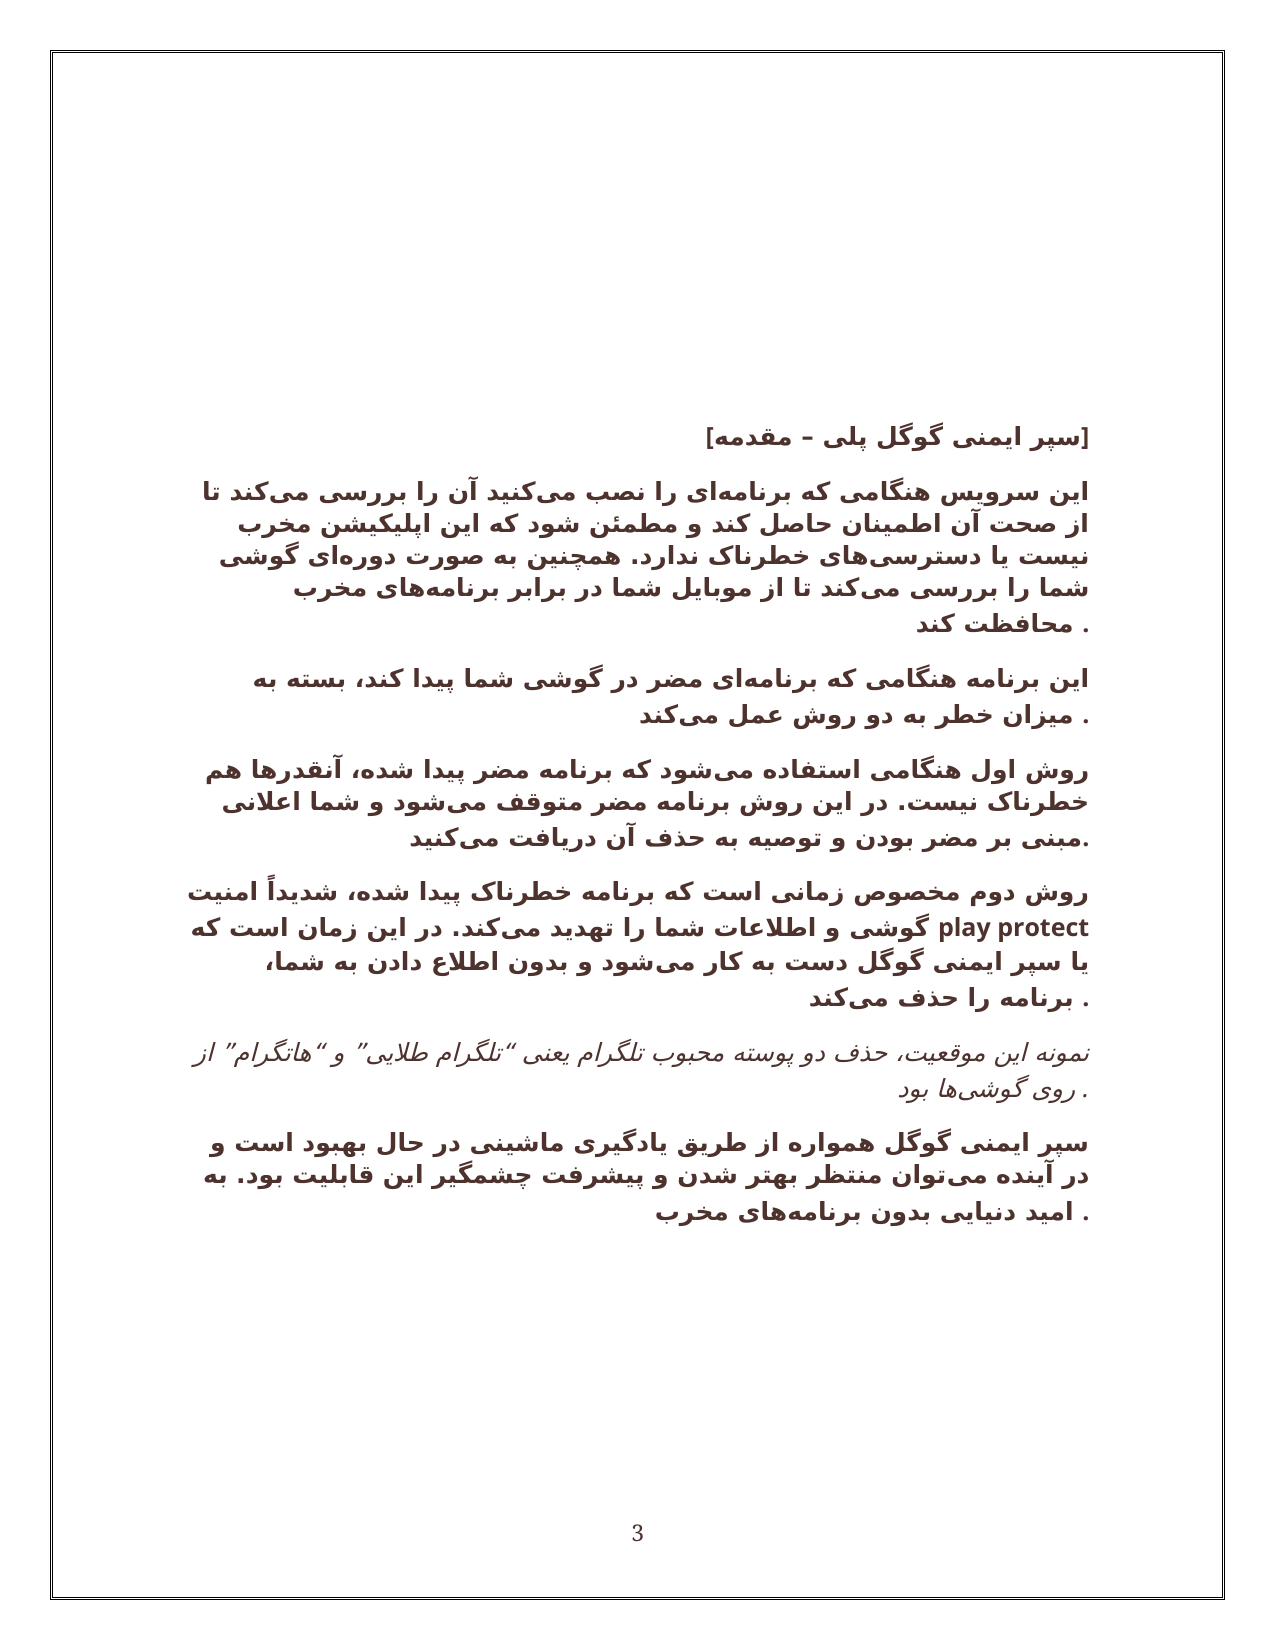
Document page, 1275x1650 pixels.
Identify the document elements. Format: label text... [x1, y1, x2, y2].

text نمونه این موقعیت، حذف دو پوسته محبوب تلگرام یعنی “تلگرام طلایی” و “هاتگرام” از روی گوشی‌ها بود . [186, 1038, 1089, 1104]
text سپر ایمنی گوگل همواره از طریق یادگیری ماشینی در حال بهبود است و در آینده می‌توان منتظر بهتر شدن و پیشرفت چشمگیر این قابلیت بود. به امید دنیایی بدون برنامه‌های مخرب . [186, 1128, 1089, 1227]
text [سپر ایمنی گوگل پلی – مقدمه] [186, 419, 1089, 453]
text این برنامه هنگامی که برنامه‌ای مضر در گوشی شما پیدا کند، بسته به میزان خطر به دو روش عمل می‌کند . [186, 664, 1089, 731]
text روش اول هنگامی استفاده می‌شود که برنامه مضر پیدا شده، آنقدرها هم خطرناک نیست. در این روش برنامه مضر متوقف می‌شود و شما اعلانی مبنی بر مضر بودن و توصیه به حذف آن دریافت می‌کنید. [186, 755, 1089, 853]
text این سرویس هنگامی که برنامه‌ای را نصب می‌کنید آن را بررسی می‌کند تا از صحت آن اطمینان حاصل کند و مطمئن شود که این اپلیکیشن مخرب نیست یا دسترسی‌های خطرناک ندارد. همچنین به صورت دوره‌ای گوشی شما را بررسی می‌کند تا از موبایل شما در برابر برنامه‌های مخرب محافظت کند . [186, 477, 1089, 640]
text روش دوم مخصوص زمانی است که برنامه خطرناک پیدا شده، شدیداً امنیت گوشی و اطلاعات شما را تهدید می‌کند. در این زمان است که play protect یا سپر ایمنی گوگل دست به کار می‌شود و بدون اطلاع دادن به شما، برنامه را حذف می‌کند . [186, 878, 1089, 1014]
